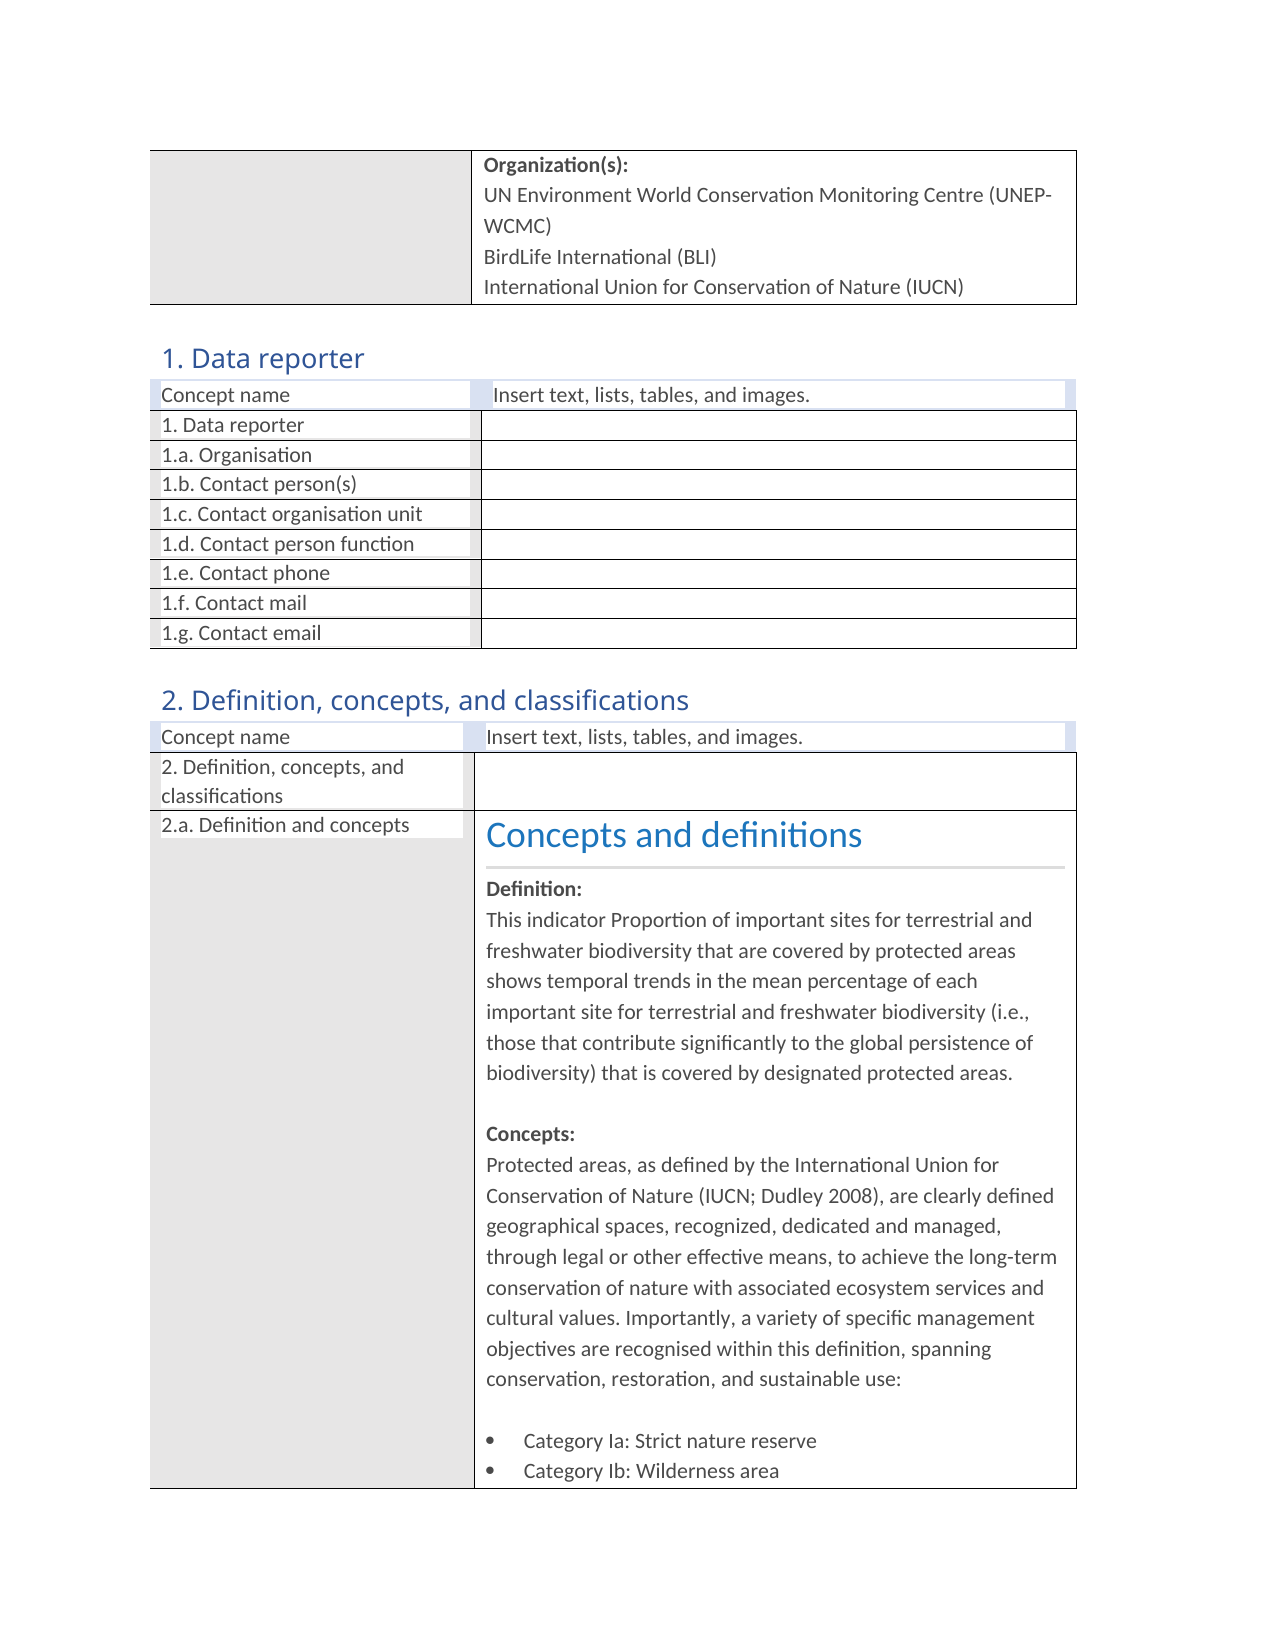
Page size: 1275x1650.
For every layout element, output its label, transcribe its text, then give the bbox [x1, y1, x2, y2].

table_cell 2. Definition, concepts, and classifications [150, 753, 474, 810]
table_cell 1.g. Contact email [150, 619, 481, 647]
table_cell 1.f. Contact mail [150, 589, 481, 618]
table_cell Concept name [150, 721, 475, 752]
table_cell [475, 811, 1076, 1488]
table_cell 1. Data reporter [150, 411, 481, 440]
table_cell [150, 151, 471, 304]
table_cell [482, 619, 1076, 647]
table_header 1. Data reporter [150, 334, 1076, 379]
table_cell [482, 560, 1076, 588]
table_cell [482, 589, 1076, 618]
table_cell [482, 500, 1076, 529]
table_cell 1.b. Contact person(s) [150, 470, 481, 499]
table_cell 1.c. Contact organisation unit [150, 500, 481, 529]
table_cell [482, 411, 1076, 440]
table_cell 1.e. Contact phone [150, 560, 481, 588]
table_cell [472, 151, 1076, 304]
table_cell [482, 441, 1076, 469]
table_cell [475, 753, 1076, 810]
table_cell [482, 530, 1076, 558]
table_header 2. Definition, concepts, and classifications [150, 677, 1076, 721]
table_cell Insert text, lists, tables, and images. [475, 721, 1076, 752]
table_cell [482, 470, 1076, 499]
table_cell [150, 811, 474, 1488]
table_cell Insert text, lists, tables, and images. [482, 379, 1076, 410]
table_cell 1.a. Organisation [150, 441, 481, 469]
table_cell Concept name [150, 379, 482, 410]
table_cell 1.d. Contact person function [150, 530, 481, 558]
